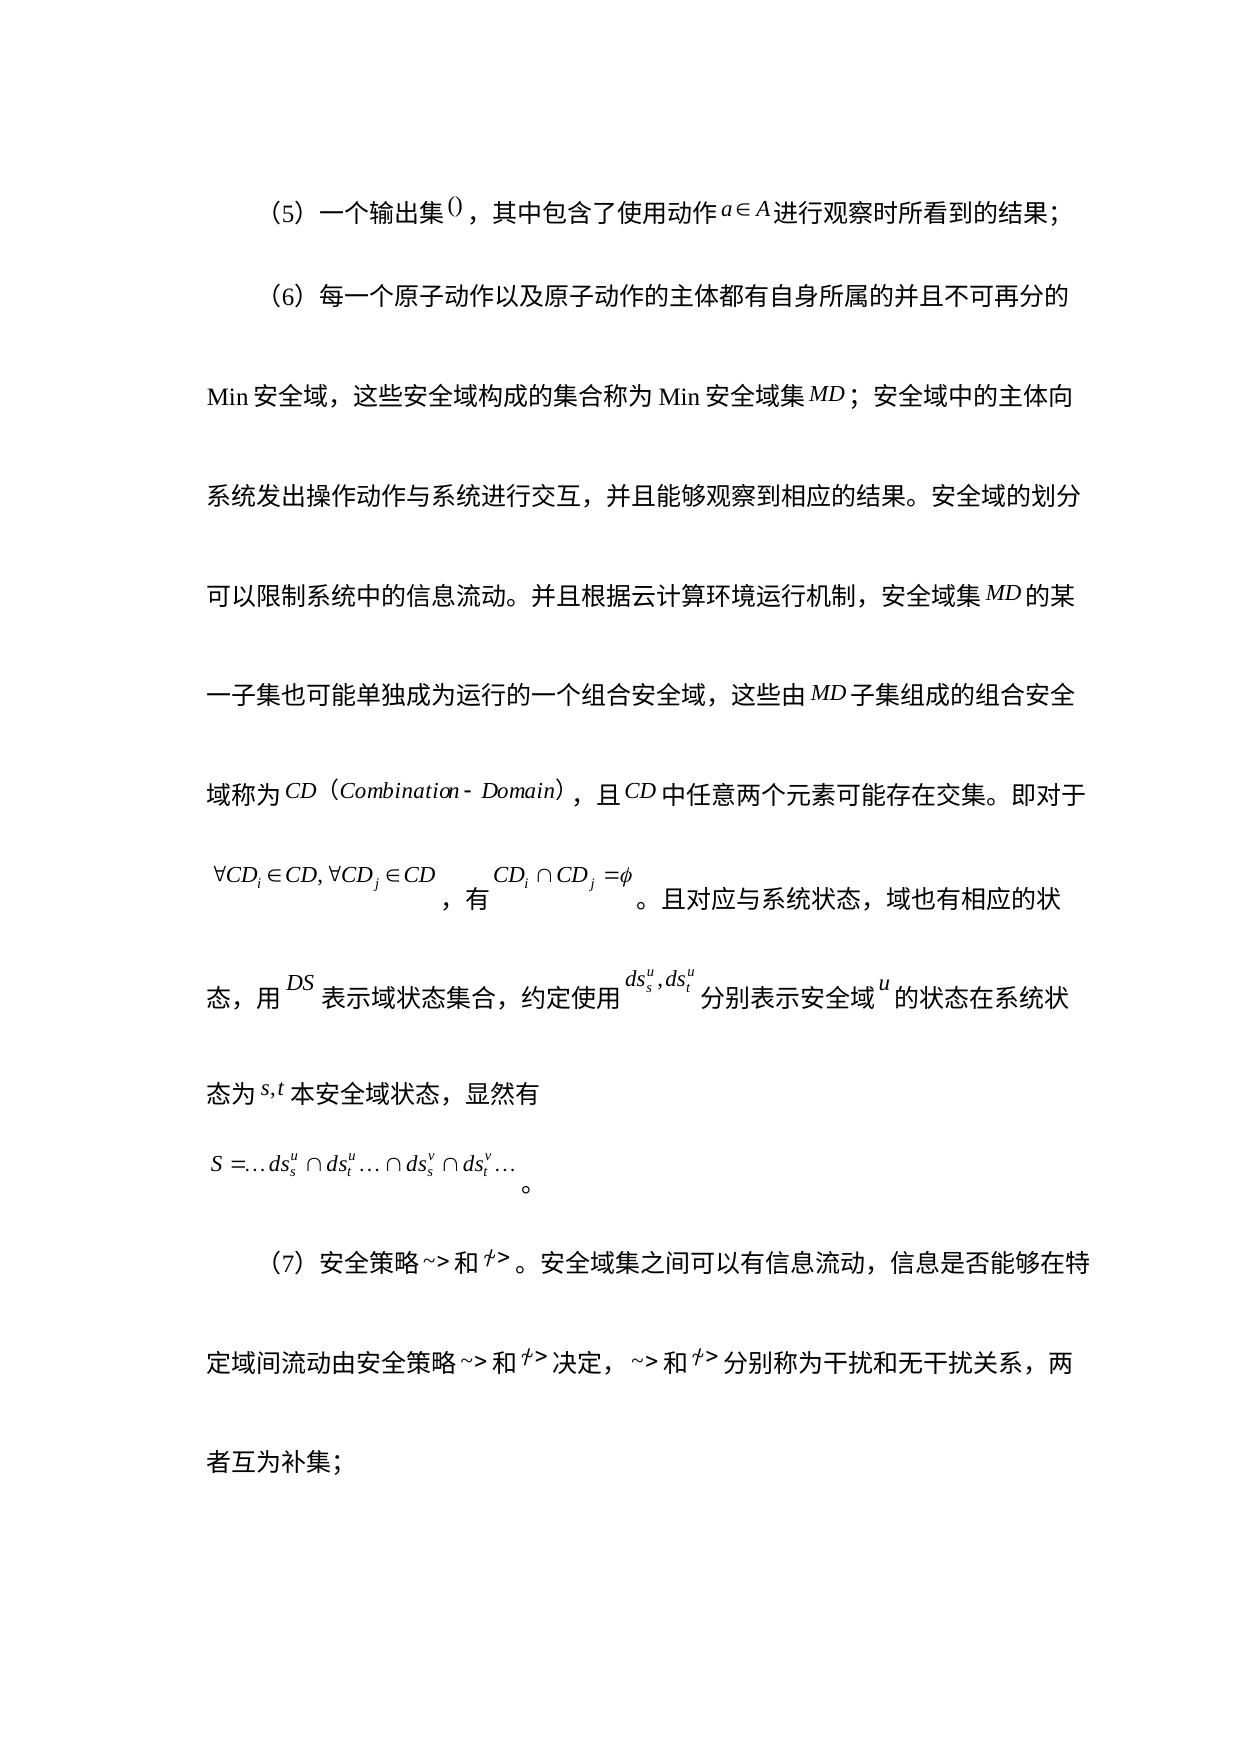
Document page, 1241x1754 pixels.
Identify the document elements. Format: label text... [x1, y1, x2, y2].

list 安全策略和。安全域集之间可以有信息流动，信息是否能够在特定域间流动由安全策略和决定，和分别称为干扰和无干扰关系，两者互为补集； [207, 1228, 1093, 1494]
list 每一个原子动作以及原子动作的主体都有自身所属的并且不可再分的Min安全域，这些安全域构成的集合称为Min安全域集；安全域中的主体向系统发出操作动作与系统进行交互，并且能够观察到相应的结果。安全域的划分可以限制系统中的信息流动。并且根据云计算环境运行机制，安全域集的某一子集也可能单独成为运行的一个组合安全域，这些由子集组成的组合安全域称为，且中任意两个元素可能存在交集。即对于，有。且对应与系统状态，域也有相应的状态，用表示域状态集合，约定使用分别表示安全域的状态在系统状态为本安全域状态，显然有 [207, 262, 1093, 1126]
list 。 [207, 1144, 1093, 1210]
list 一个输出集，其中包含了使用动作进行观察时所看到的结果； [207, 177, 1093, 244]
